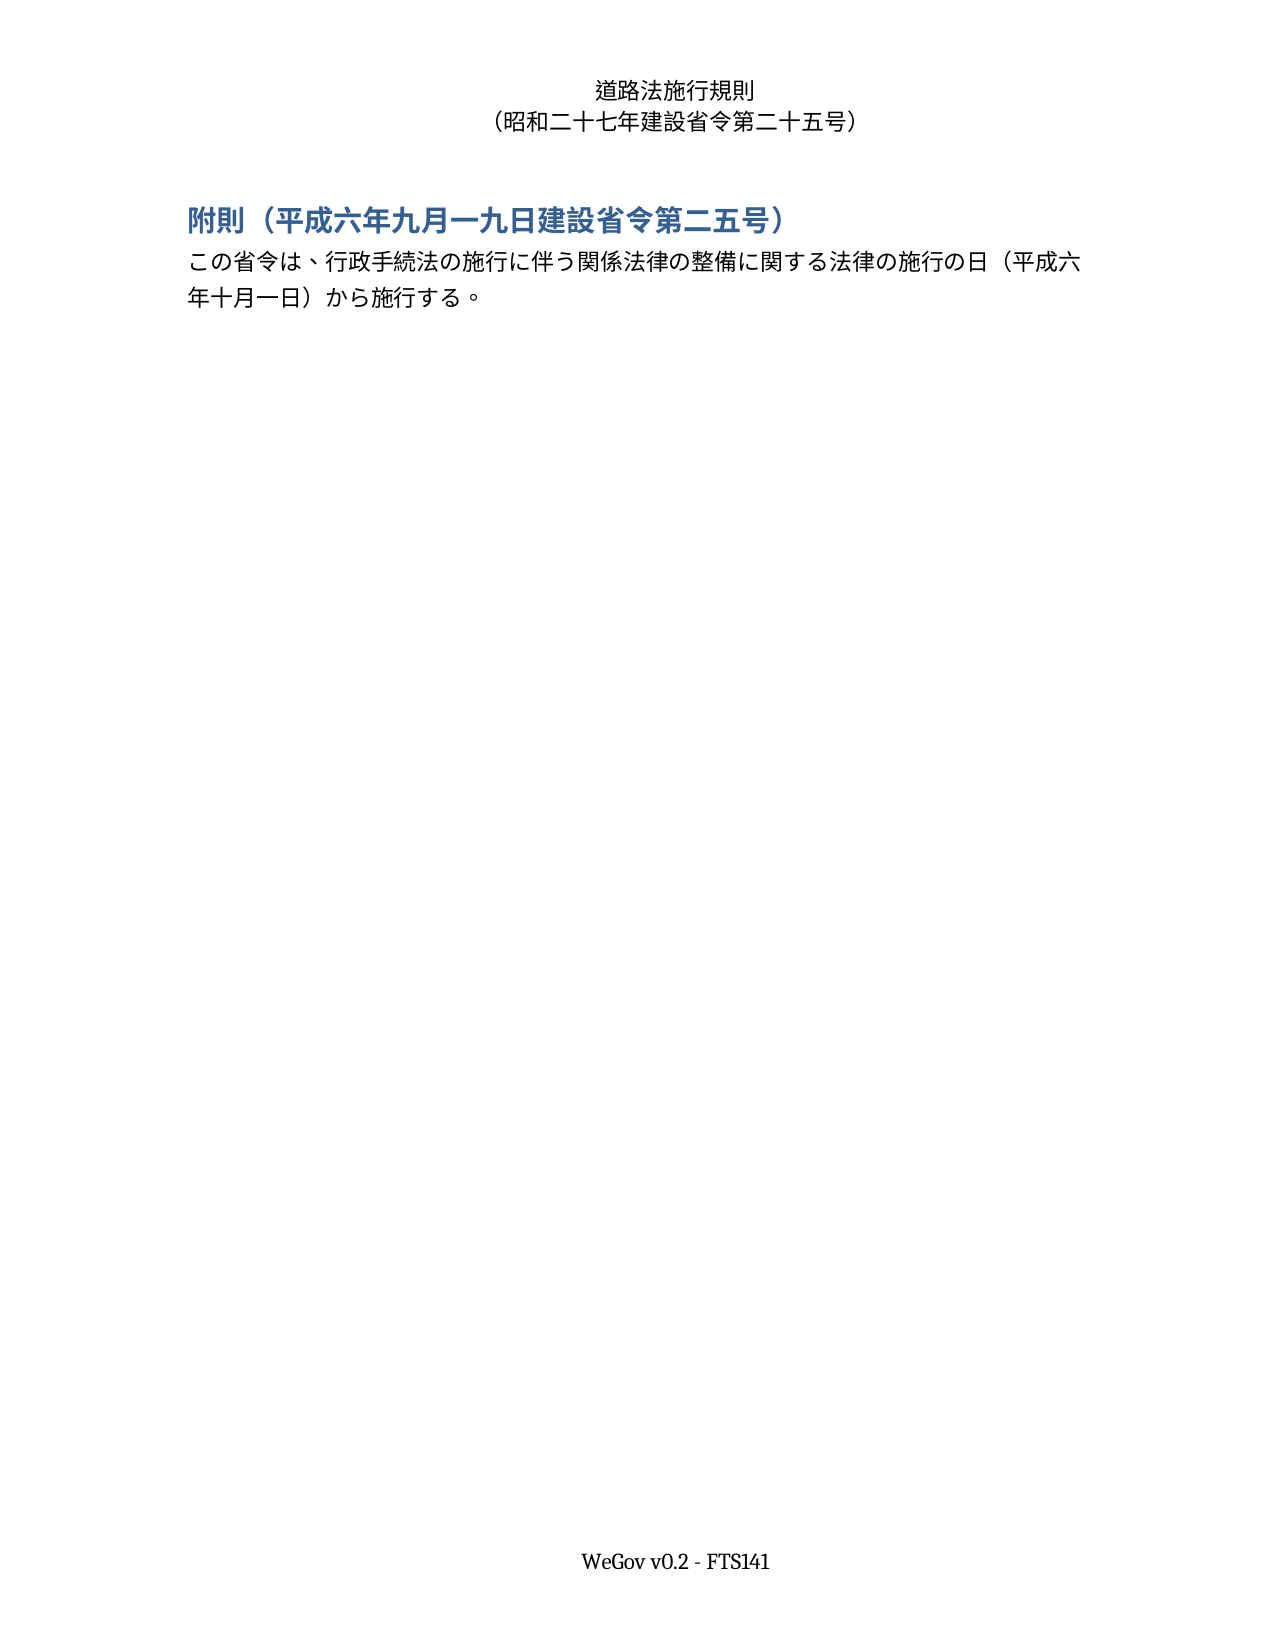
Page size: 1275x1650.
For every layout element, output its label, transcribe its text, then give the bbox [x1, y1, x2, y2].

text この省令は、行政手続法の施行に伴う関係法律の整備に関する法律の施行の日（平成六年十月一日）から施行する。 [187, 246, 1087, 313]
subtitle 附則（平成六年九月一九日建設省令第二五号） [187, 200, 1087, 240]
